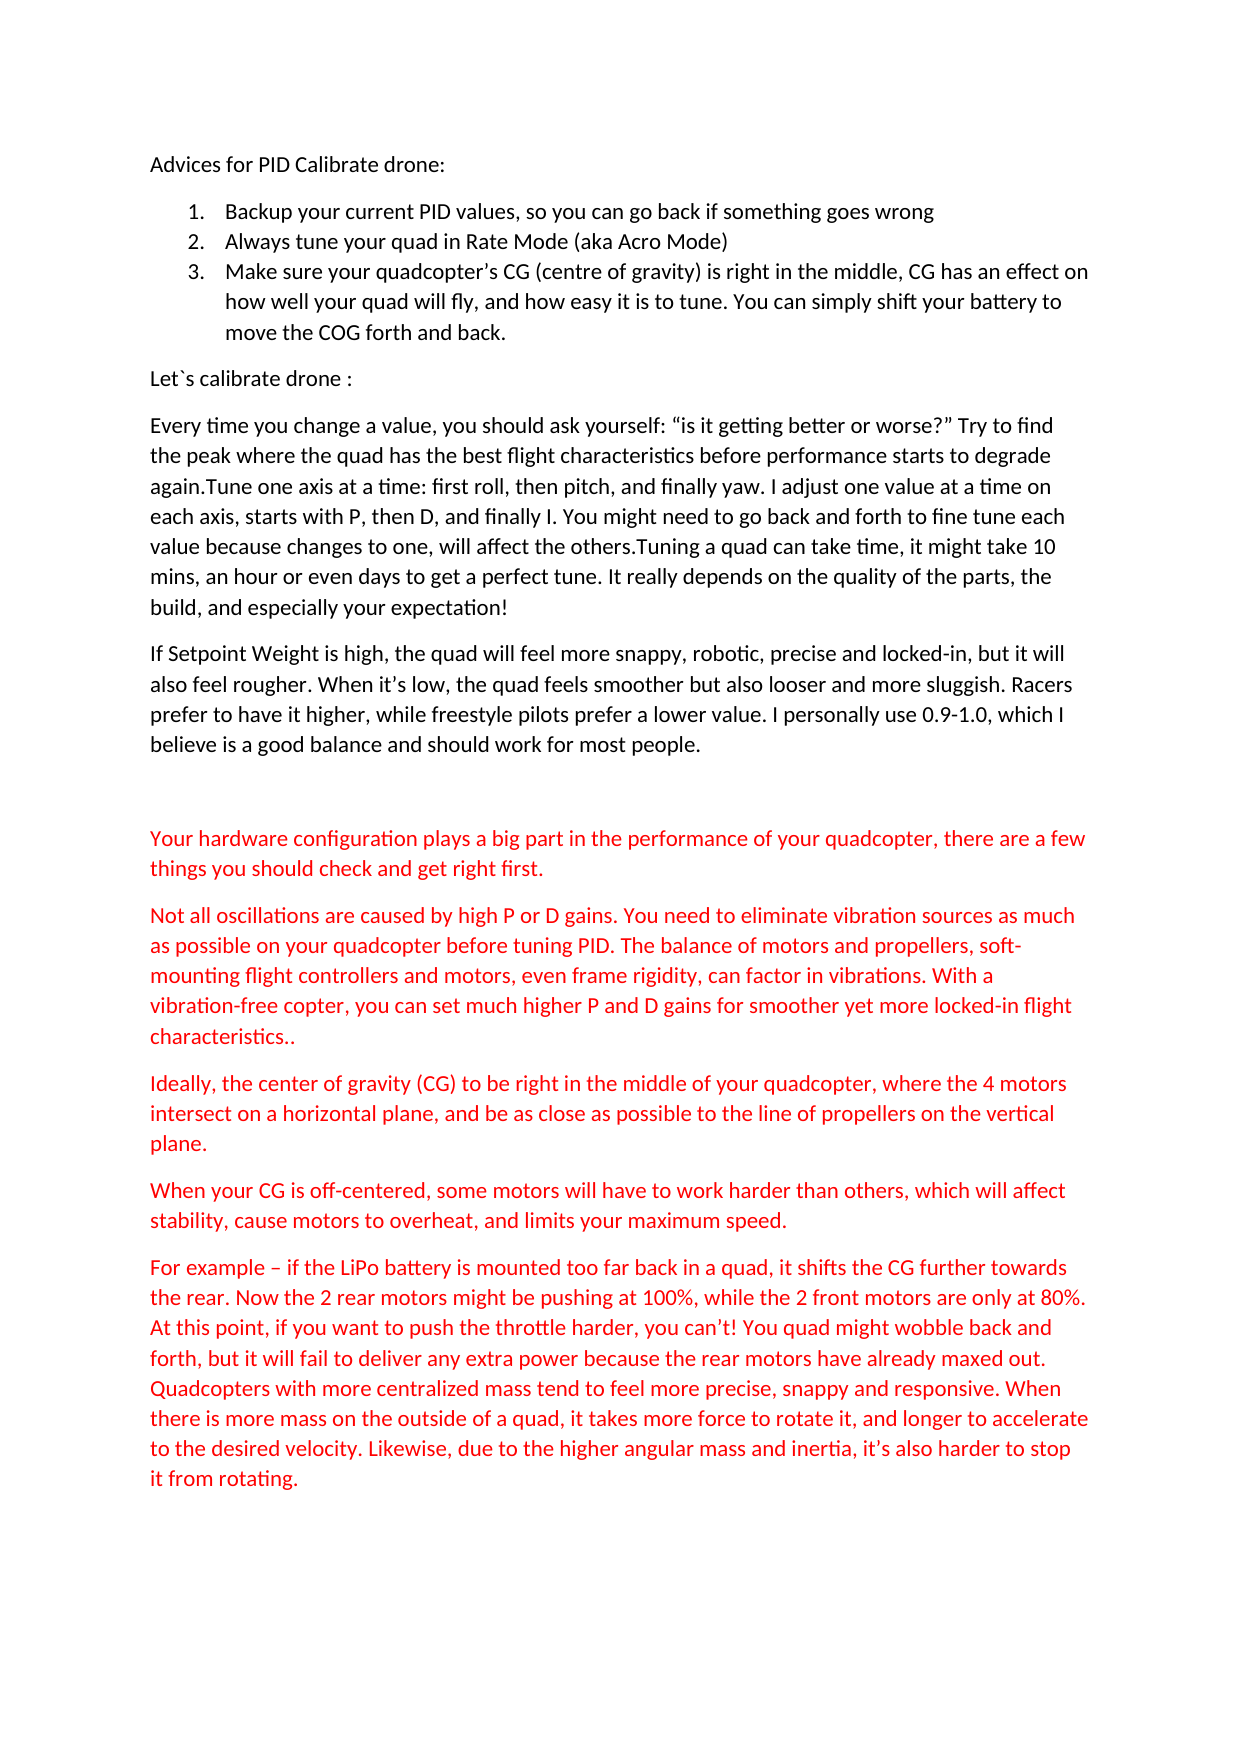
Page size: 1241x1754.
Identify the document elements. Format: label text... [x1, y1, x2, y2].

text Advices for PID Calibrate drone: [150, 150, 1090, 178]
text Not all oscillations are caused by high P or D gains. You need to eliminate vibration sources as much as possible on your quadcopter before tuning PID. The balance of motors and propellers, soft-mounting flight controllers and motors, even frame rigidity, can factor in vibrations. With a vibration-free copter, you can set much higher P and D gains for smoother yet more locked-in flight characteristics.. [150, 901, 1090, 1050]
text Let`s calibrate drone : [150, 364, 1090, 393]
text When your CG is off-centered, some motors will have to work harder than others, which will affect stability, cause motors to overheat, and limits your maximum speed. [150, 1176, 1090, 1234]
text Ideally, the center of gravity (CG) to be right in the middle of your quadcopter, where the 4 motors intersect on a horizontal plane, and be as close as possible to the line of propellers on the vertical plane. [150, 1069, 1090, 1157]
text Your hardware configuration plays a big part in the performance of your quadcopter, there are a few things you should check and get right first. [150, 824, 1090, 882]
text If Setpoint Weight is high, the quad will feel more snappy, robotic, precise and locked-in, but it will also feel rougher. When it’s low, the quad feels smoother but also looser and more sluggish. Racers prefer to have it higher, while freestyle pilots prefer a lower value. I personally use 0.9-1.0, which I believe is a good balance and should work for most people. [150, 639, 1090, 758]
text For example – if the LiPo battery is mounted too far back in a quad, it shifts the CG further towards the rear. Now the 2 rear motors might be pushing at 100%, while the 2 front motors are only at 80%. At this point, if you want to push the throttle harder, you can’t! You quad might wobble back and forth, but it will fail to deliver any extra power because the rear motors have already maxed out. Quadcopters with more centralized mass tend to feel more precise, snappy and responsive. When there is more mass on the outside of a quad, it takes more force to rotate it, and longer to accelerate to the desired velocity. Likewise, due to the higher angular mass and inertia, it’s also harder to stop it from rotating. [150, 1253, 1090, 1493]
list Always tune your quad in Rate Mode (aka Acro Mode) [187, 227, 1090, 255]
list Backup your current PID values, so you can go back if something goes wrong [187, 197, 1090, 225]
list Make sure your quadcopter’s CG (centre of gravity) is right in the middle, CG has an effect on how well your quad will fly, and how easy it is to tune. You can simply shift your battery to move the COG forth and back. [187, 257, 1090, 346]
text Every time you change a value, you should ask yourself: “is it getting better or worse?” Try to find the peak where the quad has the best flight characteristics before performance starts to degrade again.Tune one axis at a time: first roll, then pitch, and finally yaw. I adjust one value at a time on each axis, starts with P, then D, and finally I. You might need to go back and forth to fine tune each value because changes to one, will affect the others.Tuning a quad can take time, it might take 10 mins, an hour or even days to get a perfect tune. It really depends on the quality of the parts, the build, and especially your expectation! [150, 411, 1090, 621]
